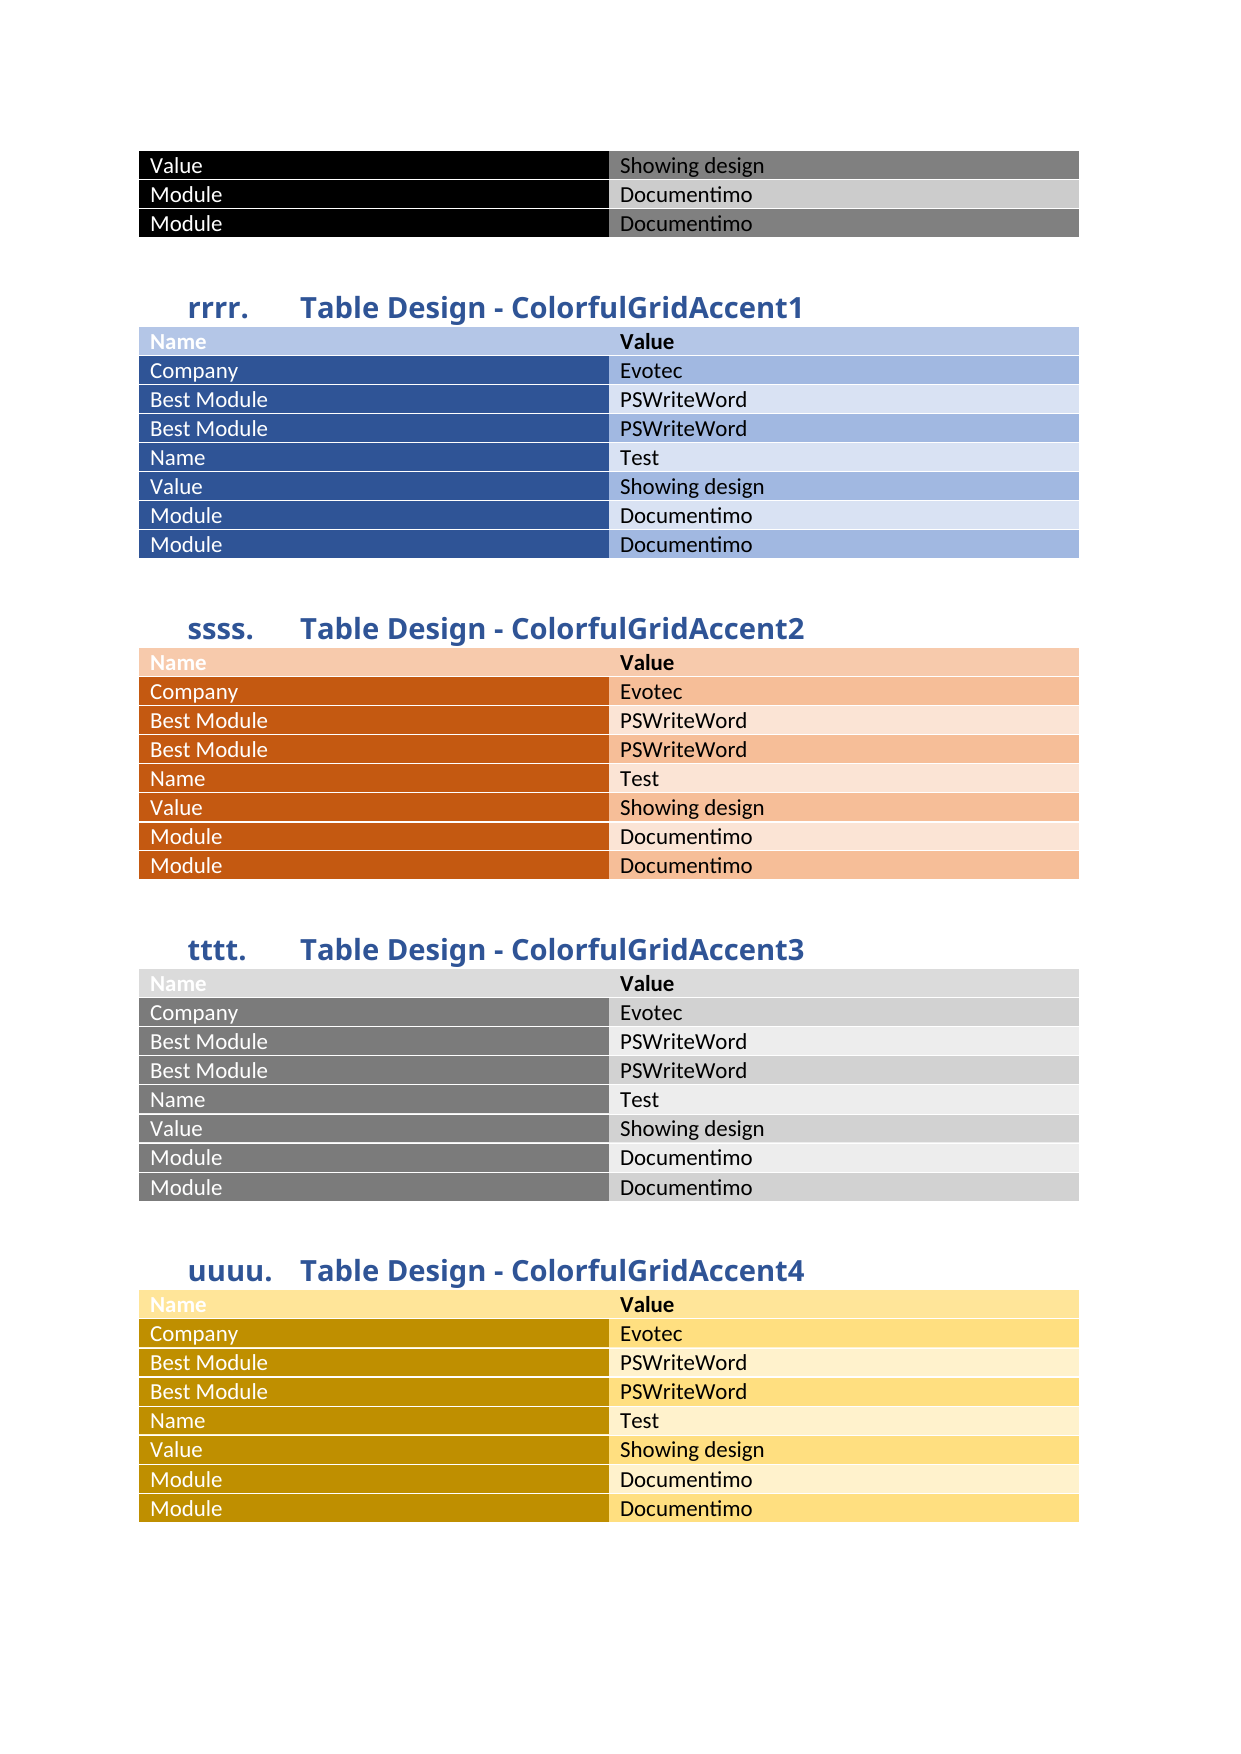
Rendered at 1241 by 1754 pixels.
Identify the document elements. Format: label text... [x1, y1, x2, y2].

table_cell Documentimo [609, 180, 1079, 208]
table_cell Test [609, 1407, 1079, 1434]
table_cell Evotec [609, 677, 1079, 705]
table_cell Test [609, 764, 1079, 792]
table_cell Module [139, 209, 609, 237]
subtitle Table Design - ColorfulGridAccent3 [187, 929, 1090, 969]
table_cell Best Module [139, 1349, 609, 1376]
table_cell Evotec [609, 356, 1079, 384]
subtitle Table Design - ColorfulGridAccent4 [187, 1251, 1090, 1290]
table_cell PSWriteWord [609, 1056, 1079, 1084]
table_cell Module [139, 530, 609, 558]
table_cell Evotec [609, 1319, 1079, 1347]
table_cell Name [139, 764, 609, 792]
table_cell Name [139, 1407, 609, 1434]
table_cell Value [139, 1436, 609, 1464]
table_cell PSWriteWord [609, 414, 1079, 442]
table_cell Showing design [609, 793, 1079, 821]
table_cell Showing design [609, 151, 1079, 179]
table_cell Value [139, 472, 609, 500]
table_cell Documentimo [609, 209, 1079, 237]
table_cell Best Module [139, 1056, 609, 1084]
table_cell Test [609, 1085, 1079, 1113]
table_cell Documentimo [609, 1494, 1079, 1522]
table_cell Module [139, 1173, 609, 1201]
table_header Name [139, 648, 609, 676]
table_cell PSWriteWord [609, 706, 1079, 734]
table_cell Module [139, 1465, 609, 1493]
table_cell Module [139, 1494, 609, 1522]
table_cell PSWriteWord [609, 385, 1079, 413]
table_cell Documentimo [609, 1465, 1079, 1493]
table_cell Name [139, 1085, 609, 1113]
table_cell Name [139, 443, 609, 471]
table_header Value [609, 327, 1079, 355]
table_cell Best Module [139, 385, 609, 413]
table_cell Module [139, 823, 609, 850]
table_cell Value [139, 1115, 609, 1142]
table_cell PSWriteWord [609, 1378, 1079, 1406]
table_cell Company [139, 356, 609, 384]
table_cell Company [139, 677, 609, 705]
table_cell Company [139, 1319, 609, 1347]
table_cell PSWriteWord [609, 735, 1079, 763]
table_cell Best Module [139, 706, 609, 734]
table_cell Test [609, 443, 1079, 471]
table_cell Showing design [609, 1436, 1079, 1464]
table_cell Documentimo [609, 823, 1079, 850]
table_header Name [139, 327, 609, 355]
table_header Name [139, 969, 609, 997]
subtitle Table Design - ColorfulGridAccent1 [187, 287, 1090, 327]
table_cell Module [139, 1144, 609, 1172]
table_cell Documentimo [609, 1173, 1079, 1201]
table_cell Best Module [139, 1027, 609, 1055]
table_cell Showing design [609, 1115, 1079, 1142]
table_cell Documentimo [609, 501, 1079, 529]
table_cell Value [139, 151, 609, 179]
table_header Value [609, 1290, 1079, 1318]
table_cell Documentimo [609, 851, 1079, 879]
table_cell Evotec [609, 998, 1079, 1026]
table_cell Module [139, 851, 609, 879]
table_cell Best Module [139, 735, 609, 763]
table_cell Module [139, 180, 609, 208]
table_cell PSWriteWord [609, 1349, 1079, 1376]
table_cell Module [139, 501, 609, 529]
table_cell Best Module [139, 414, 609, 442]
subtitle Table Design - ColorfulGridAccent2 [187, 608, 1090, 648]
table_cell Documentimo [609, 530, 1079, 558]
table_header Name [139, 1290, 609, 1318]
table_cell Documentimo [609, 1144, 1079, 1172]
table_cell Company [139, 998, 609, 1026]
table_cell Best Module [139, 1378, 609, 1406]
table_header Value [609, 648, 1079, 676]
table_cell Showing design [609, 472, 1079, 500]
table_cell PSWriteWord [609, 1027, 1079, 1055]
table_cell Value [139, 793, 609, 821]
table_header Value [609, 969, 1079, 997]
